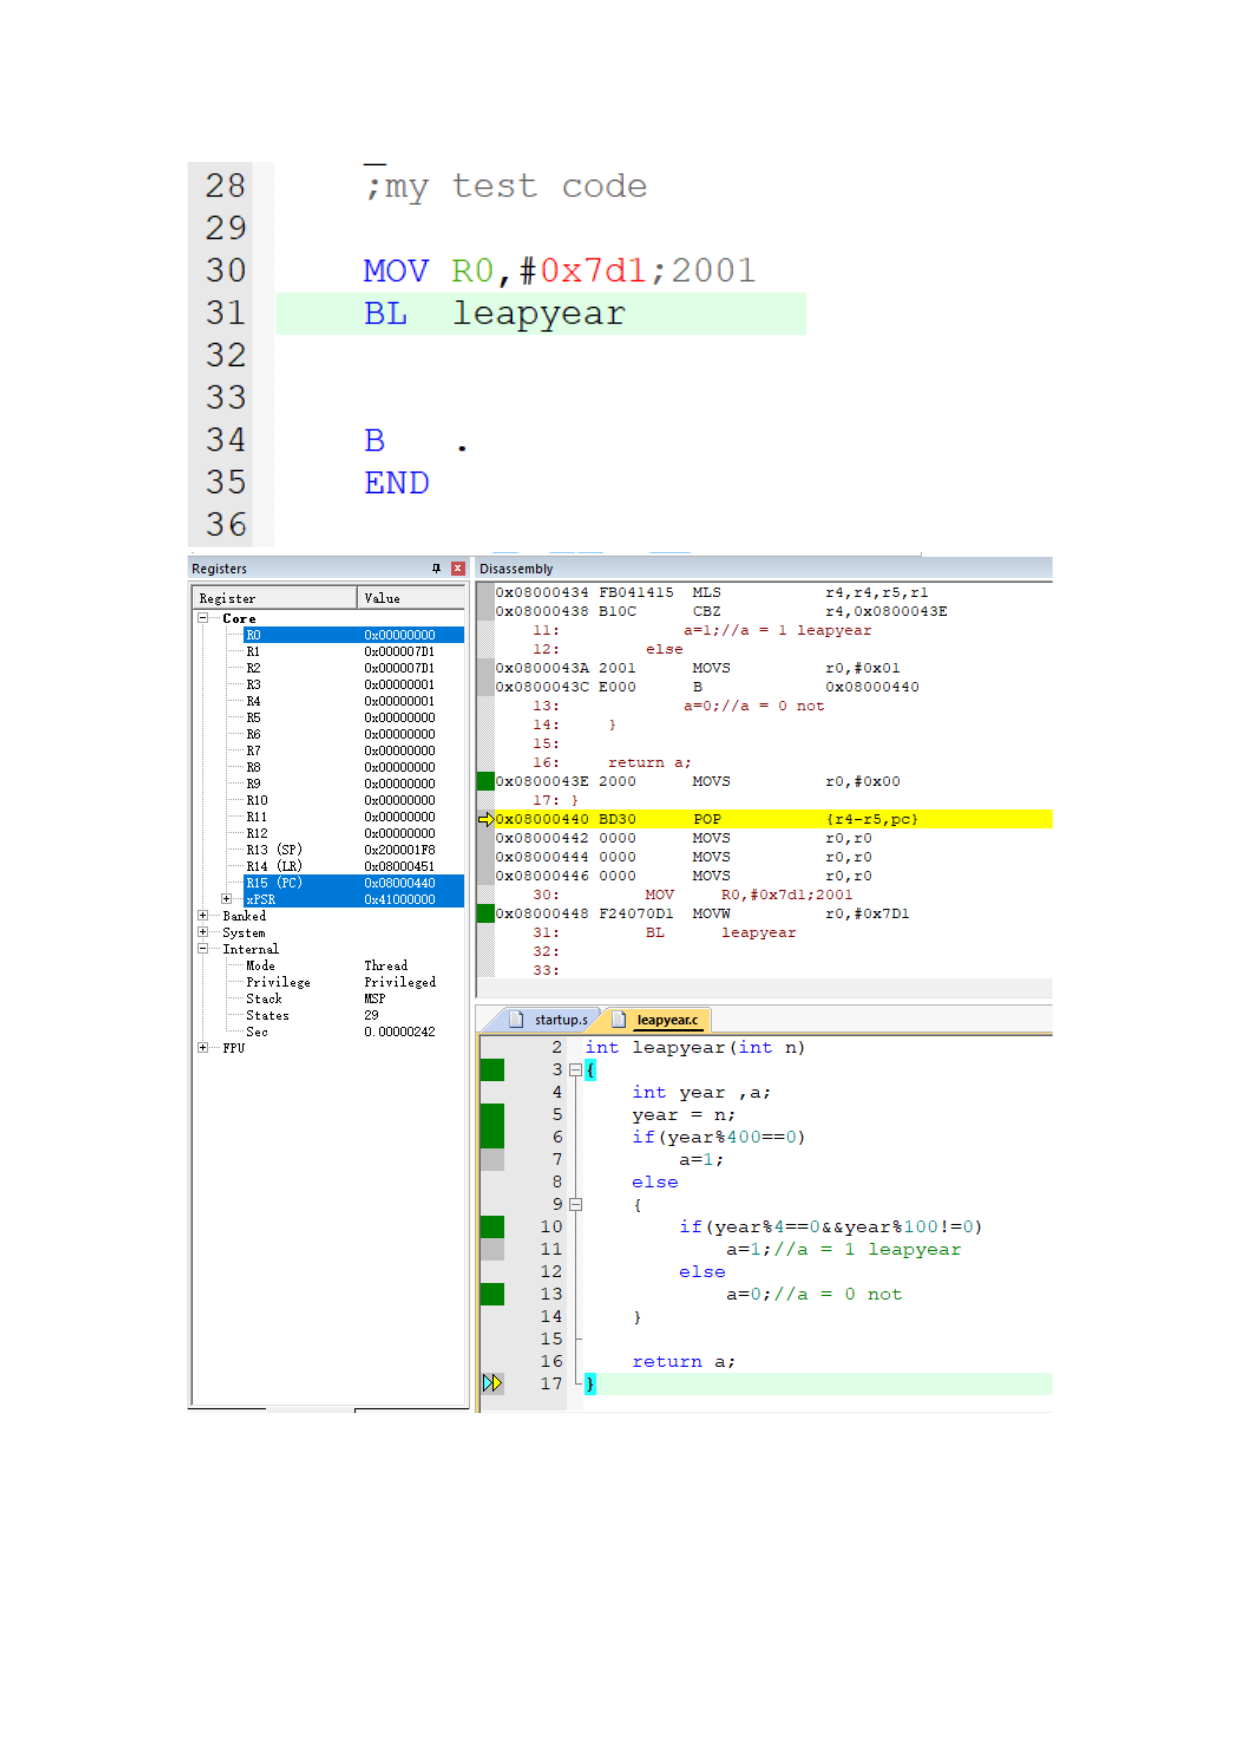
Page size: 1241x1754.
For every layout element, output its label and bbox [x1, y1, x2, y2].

picture [187, 552, 1053, 1413]
picture [187, 162, 807, 547]
